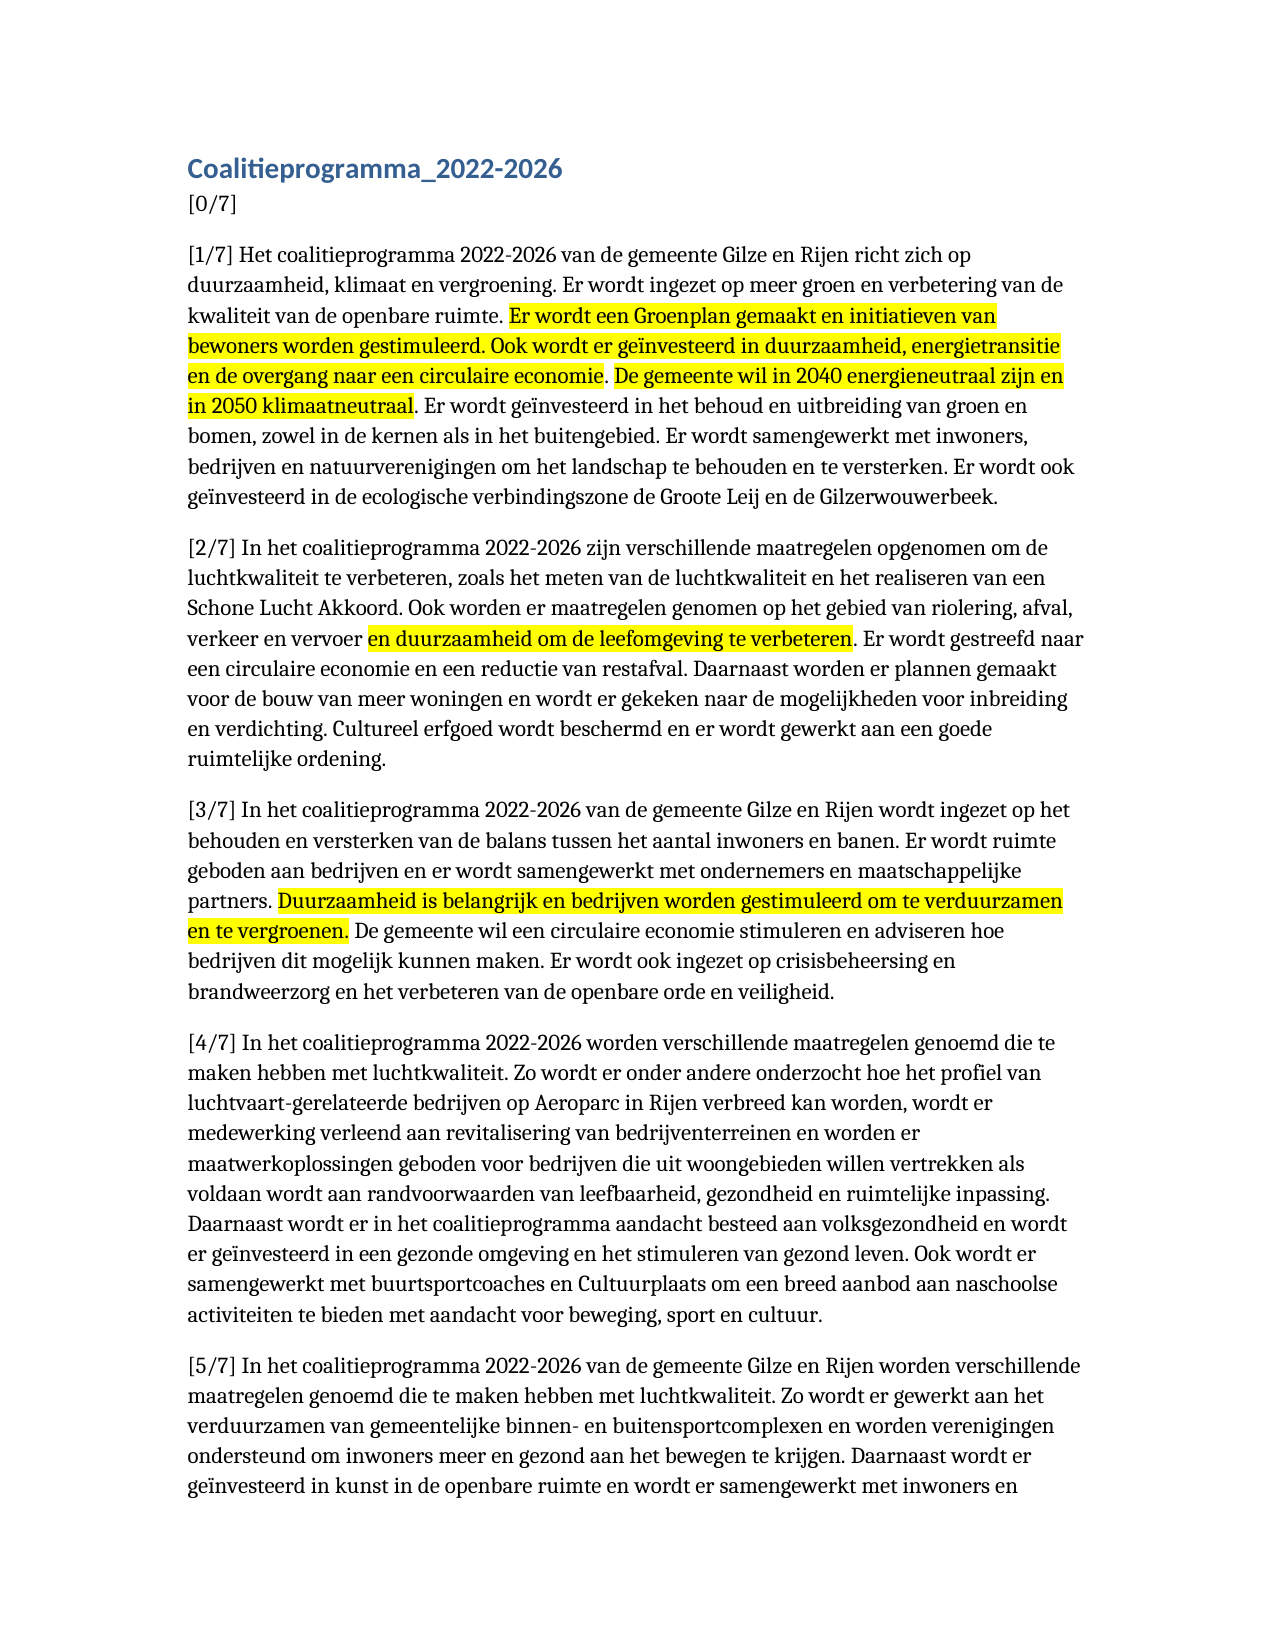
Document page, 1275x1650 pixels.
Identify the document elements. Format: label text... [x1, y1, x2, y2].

text [3/7] In het coalitieprogramma 2022-2026 van de gemeente Gilze en Rijen wordt ingezet op het behouden en versterken van de balans tussen het aantal inwoners en banen. Er wordt ruimte geboden aan bedrijven en er wordt samengewerkt met ondernemers en maatschappelijke partners. Duurzaamheid is belangrijk en bedrijven worden gestimuleerd om te verduurzamen en te vergroenen. De gemeente wil een circulaire economie stimuleren en adviseren hoe bedrijven dit mogelijk kunnen maken. Er wordt ook ingezet op crisisbeheersing en brandweerzorg en het verbeteren van de openbare orde en veiligheid. [187, 797, 1087, 1005]
subtitle Coalitieprogramma_2022-2026 [187, 150, 1087, 186]
text [2/7] In het coalitieprogramma 2022-2026 zijn verschillende maatregelen opgenomen om de luchtkwaliteit te verbeteren, zoals het meten van de luchtkwaliteit en het realiseren van een Schone Lucht Akkoord. Ook worden er maatregelen genomen op het gebied van riolering, afval, verkeer en vervoer en duurzaamheid om de leefomgeving te verbeteren. Er wordt gestreefd naar een circulaire economie en een reductie van restafval. Daarnaast worden er plannen gemaakt voor de bouw van meer woningen en wordt er gekeken naar de mogelijkheden voor inbreiding en verdichting. Cultureel erfgoed wordt beschermd en er wordt gewerkt aan een goede ruimtelijke ordening. [187, 535, 1087, 772]
text [0/7] [187, 191, 1087, 217]
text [187, 1352, 1087, 1499]
text [4/7] In het coalitieprogramma 2022-2026 worden verschillende maatregelen genoemd die te maken hebben met luchtkwaliteit. Zo wordt er onder andere onderzocht hoe het profiel van luchtvaart-gerelateerde bedrijven op Aeroparc in Rijen verbreed kan worden, wordt er medewerking verleend aan revitalisering van bedrijventerreinen en worden er maatwerkoplossingen geboden voor bedrijven die uit woongebieden willen vertrekken als voldaan wordt aan randvoorwaarden van leefbaarheid, gezondheid en ruimtelijke inpassing. Daarnaast wordt er in het coalitieprogramma aandacht besteed aan volksgezondheid en wordt er geïnvesteerd in een gezonde omgeving en het stimuleren van gezond leven. Ook wordt er samengewerkt met buurtsportcoaches en Cultuurplaats om een breed aanbod aan naschoolse activiteiten te bieden met aandacht voor beweging, sport en cultuur. [187, 1029, 1087, 1328]
text [1/7] Het coalitieprogramma 2022-2026 van de gemeente Gilze en Rijen richt zich op duurzaamheid, klimaat en vergroening. Er wordt ingezet op meer groen en verbetering van de kwaliteit van de openbare ruimte. Er wordt een Groenplan gemaakt en initiatieven van bewoners worden gestimuleerd. Ook wordt er geïnvesteerd in duurzaamheid, energietransitie en de overgang naar een circulaire economie. De gemeente wil in 2040 energieneutraal zijn en in 2050 klimaatneutraal. Er wordt geïnvesteerd in het behoud en uitbreiding van groen en bomen, zowel in de kernen als in het buitengebied. Er wordt samengewerkt met inwoners, bedrijven en natuurverenigingen om het landschap te behouden en te versterken. Er wordt ook geïnvesteerd in de ecologische verbindingszone de Groote Leij en de Gilzerwouwerbeek. [187, 242, 1087, 510]
